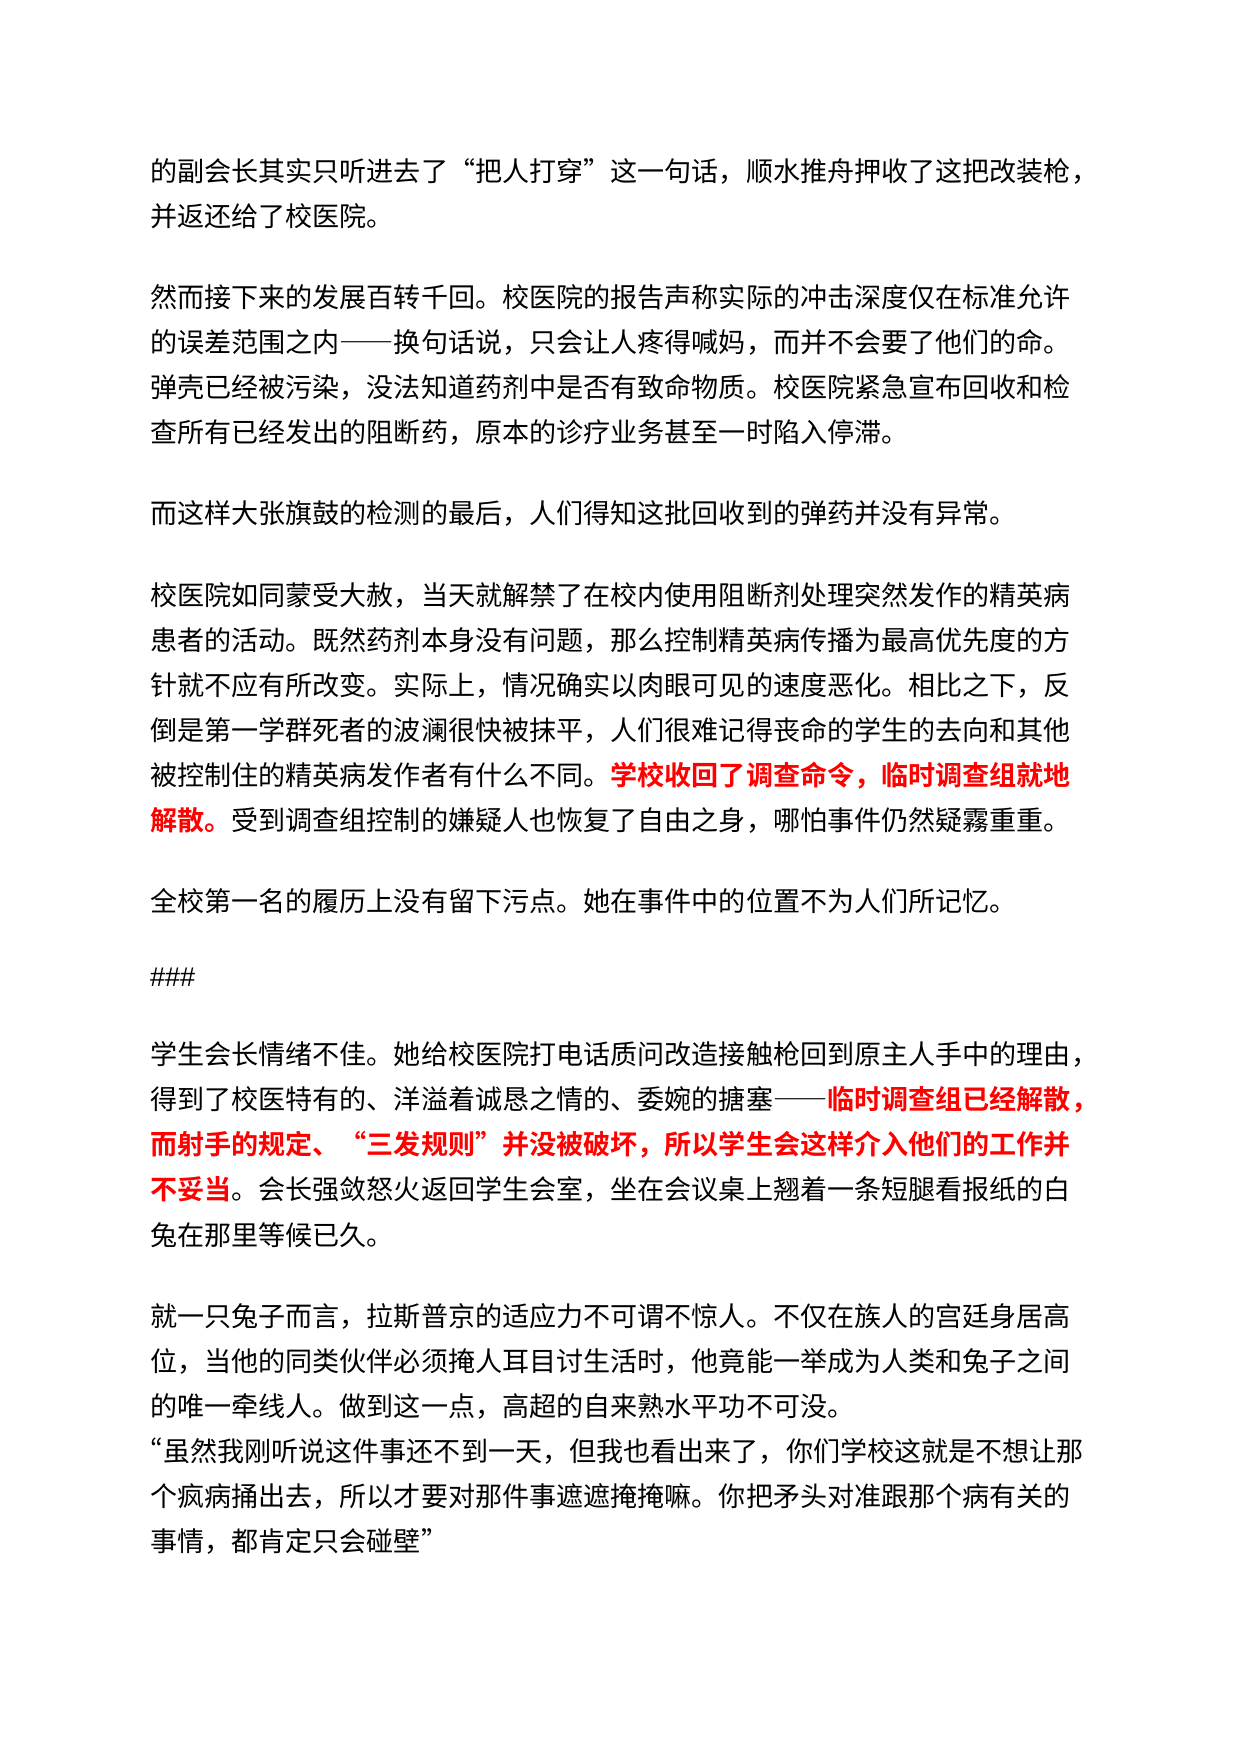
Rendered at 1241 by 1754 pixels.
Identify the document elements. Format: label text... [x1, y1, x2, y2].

text 学生会长情绪不佳。她给校医院打电话质问改造接触枪回到原主人手中的理由，得到了校医特有的、洋溢着诚恳之情的、委婉的搪塞——临时调查组已经解散，而射手的规定、“三发规则”并没被破坏，所以学生会这样介入他们的工作并不妥当。会长强敛怒火返回学生会室，坐在会议桌上翘着一条短腿看报纸的白兔在那里等候已久。 [150, 1033, 1094, 1253]
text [150, 150, 1094, 234]
text 而这样大张旗鼓的检测的最后，人们得知这批回收到的弹药并没有异常。 [150, 492, 1094, 532]
text 然而接下来的发展百转千回。校医院的报告声称实际的冲击深度仅在标准允许的误差范围之内——换句话说，只会让人疼得喊妈，而并不会要了他们的命。弹壳已经被污染，没法知道药剂中是否有致命物质。校医院紧急宣布回收和检查所有已经发出的阻断药，原本的诊疗业务甚至一时陷入停滞。 [150, 276, 1094, 451]
text ### [150, 961, 1094, 992]
text 全校第一名的履历上没有留下污点。她在事件中的位置不为人们所记忆。 [150, 880, 1094, 919]
text “虽然我刚听说这件事还不到一天，但我也看出来了，你们学校这就是不想让那个疯病捅出去，所以才要对那件事遮遮掩掩嘛。你把矛头对准跟那个病有关的事情，都肯定只会碰壁” [150, 1430, 1094, 1559]
text 就一只兔子而言，拉斯普京的适应力不可谓不惊人。不仅在族人的宫廷身居高位，当他的同类伙伴必须掩人耳目讨生活时，他竟能一举成为人类和兔子之间的唯一牵线人。做到这一点，高超的自来熟水平功不可没。 [150, 1294, 1094, 1424]
text 校医院如同蒙受大赦，当天就解禁了在校内使用阻断剂处理突然发作的精英病患者的活动。既然药剂本身没有问题，那么控制精英病传播为最高优先度的方针就不应有所改变。实际上，情况确实以肉眼可见的速度恶化。相比之下，反倒是第一学群死者的波澜很快被抹平，人们很难记得丧命的学生的去向和其他被控制住的精英病发作者有什么不同。学校收回了调查命令，临时调查组就地解散。受到调查组控制的嫌疑人也恢复了自由之身，哪怕事件仍然疑霧重重。 [150, 573, 1094, 838]
